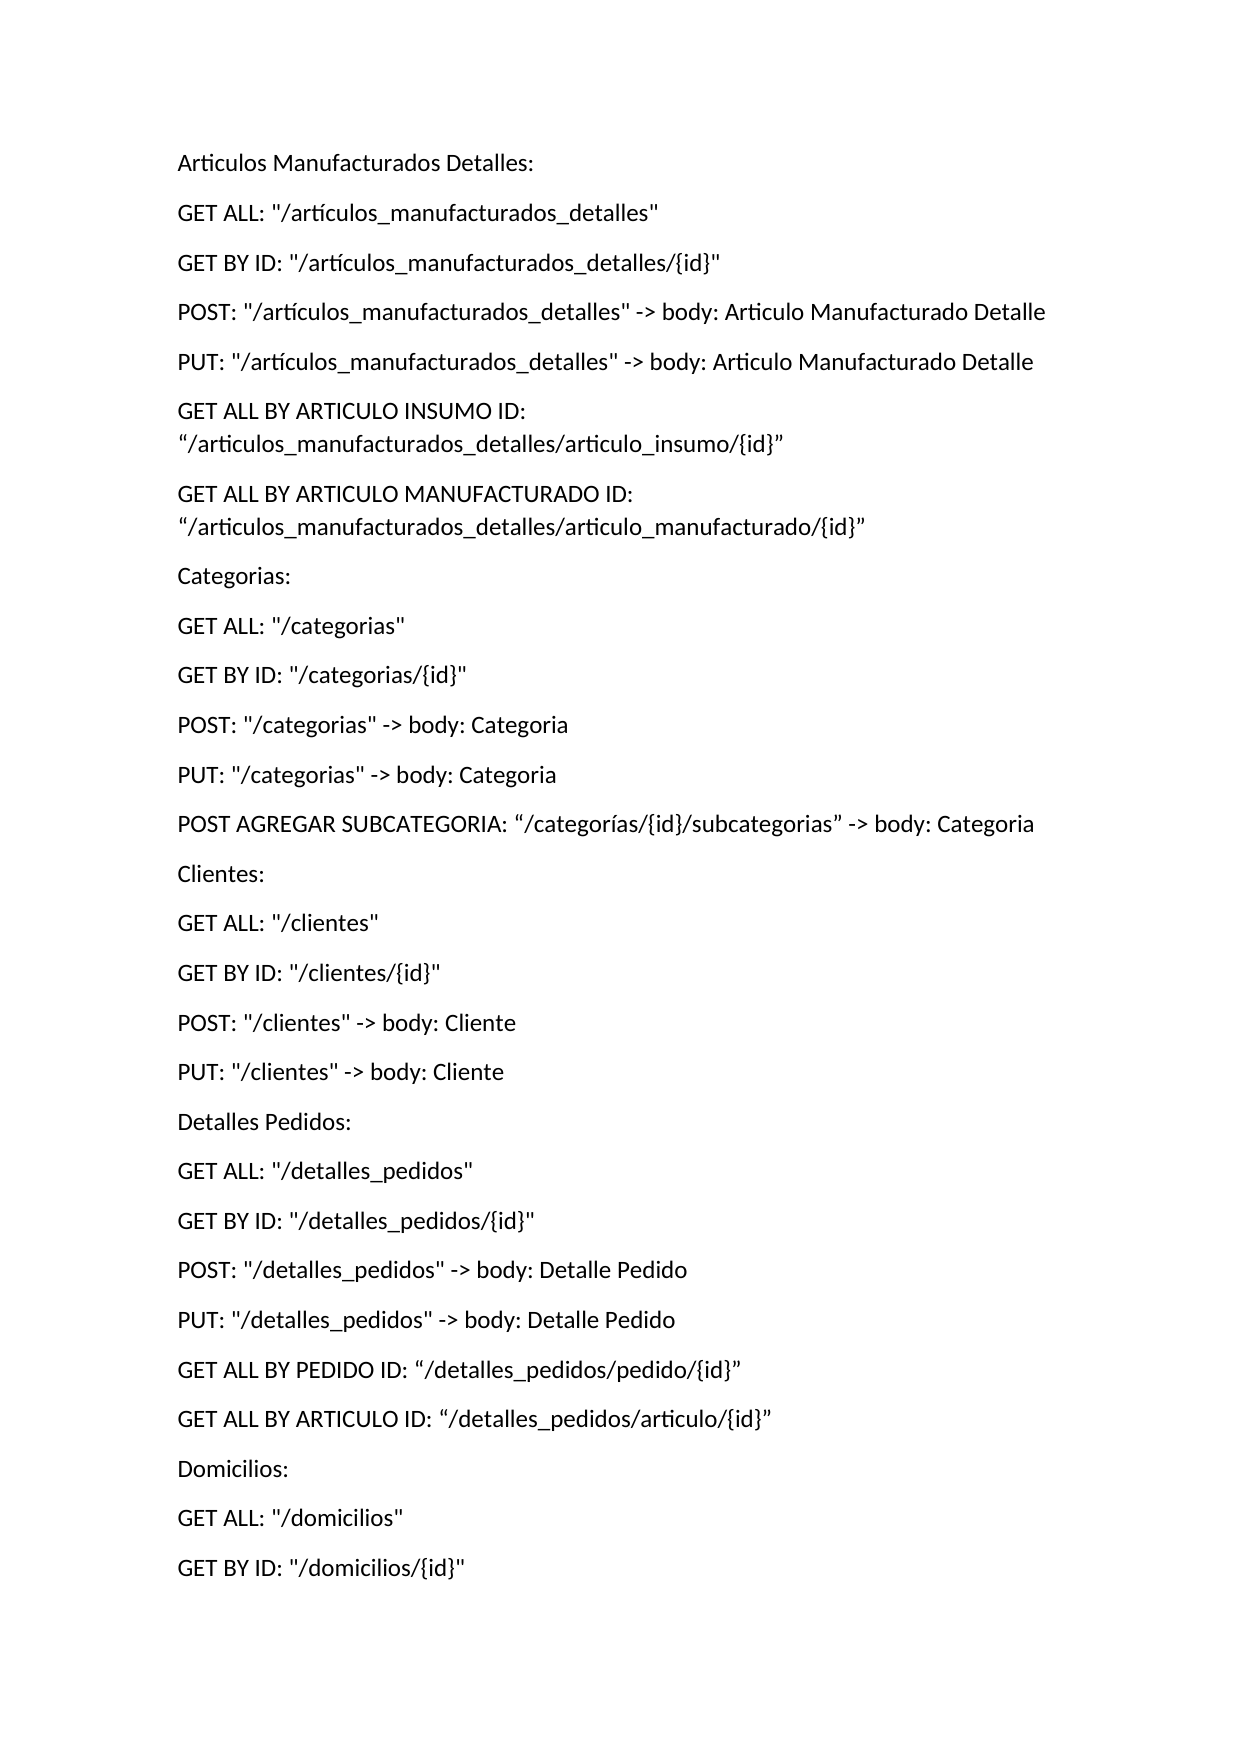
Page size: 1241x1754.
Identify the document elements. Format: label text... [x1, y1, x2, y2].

text GET ALL BY PEDIDO ID: “/detalles_pedidos/pedido/{id}” [177, 1354, 1063, 1384]
text Detalles Pedidos: [177, 1106, 1063, 1136]
text Domicilios: [177, 1453, 1063, 1483]
text GET BY ID: "/detalles_pedidos/{id}" [177, 1205, 1063, 1236]
text GET ALL BY ARTICULO INSUMO ID: “/articulos_manufacturados_detalles/articulo_insumo/{id}” [177, 396, 1063, 459]
text GET BY ID: "/categorias/{id}" [177, 660, 1063, 690]
text GET BY ID: "/domicilios/{id}" [177, 1552, 1063, 1583]
text POST: "/clientes" -> body: Cliente [177, 1007, 1063, 1037]
text GET ALL: "/domicilios" [177, 1503, 1063, 1533]
text Clientes: [177, 858, 1063, 888]
text GET BY ID: "/clientes/{id}" [177, 957, 1063, 988]
text Categorias: [177, 561, 1063, 591]
text POST AGREGAR SUBCATEGORIA: “/categorías/{id}/subcategorias” -> body: Categoria [177, 808, 1063, 839]
text GET ALL: "/clientes" [177, 908, 1063, 938]
text POST: "/artículos_manufacturados_detalles" -> body: Articulo Manufacturado Detalle [177, 296, 1063, 327]
text GET BY ID: "/artículos_manufacturados_detalles/{id}" [177, 247, 1063, 277]
text PUT: "/detalles_pedidos" -> body: Detalle Pedido [177, 1304, 1063, 1335]
text Articulos Manufacturados Detalles: [177, 148, 1063, 178]
text GET ALL: "/detalles_pedidos" [177, 1156, 1063, 1186]
text PUT: "/artículos_manufacturados_detalles" -> body: Articulo Manufacturado Detalle [177, 346, 1063, 376]
text PUT: "/categorias" -> body: Categoria [177, 759, 1063, 789]
text POST: "/detalles_pedidos" -> body: Detalle Pedido [177, 1255, 1063, 1285]
text GET ALL: "/categorias" [177, 610, 1063, 641]
text POST: "/categorias" -> body: Categoria [177, 709, 1063, 740]
text PUT: "/clientes" -> body: Cliente [177, 1056, 1063, 1087]
text GET ALL BY ARTICULO ID: “/detalles_pedidos/articulo/{id}” [177, 1403, 1063, 1434]
text GET ALL: "/artículos_manufacturados_detalles" [177, 197, 1063, 228]
text GET ALL BY ARTICULO MANUFACTURADO ID: “/articulos_manufacturados_detalles/articulo_manufacturado/{id}” [177, 478, 1063, 541]
